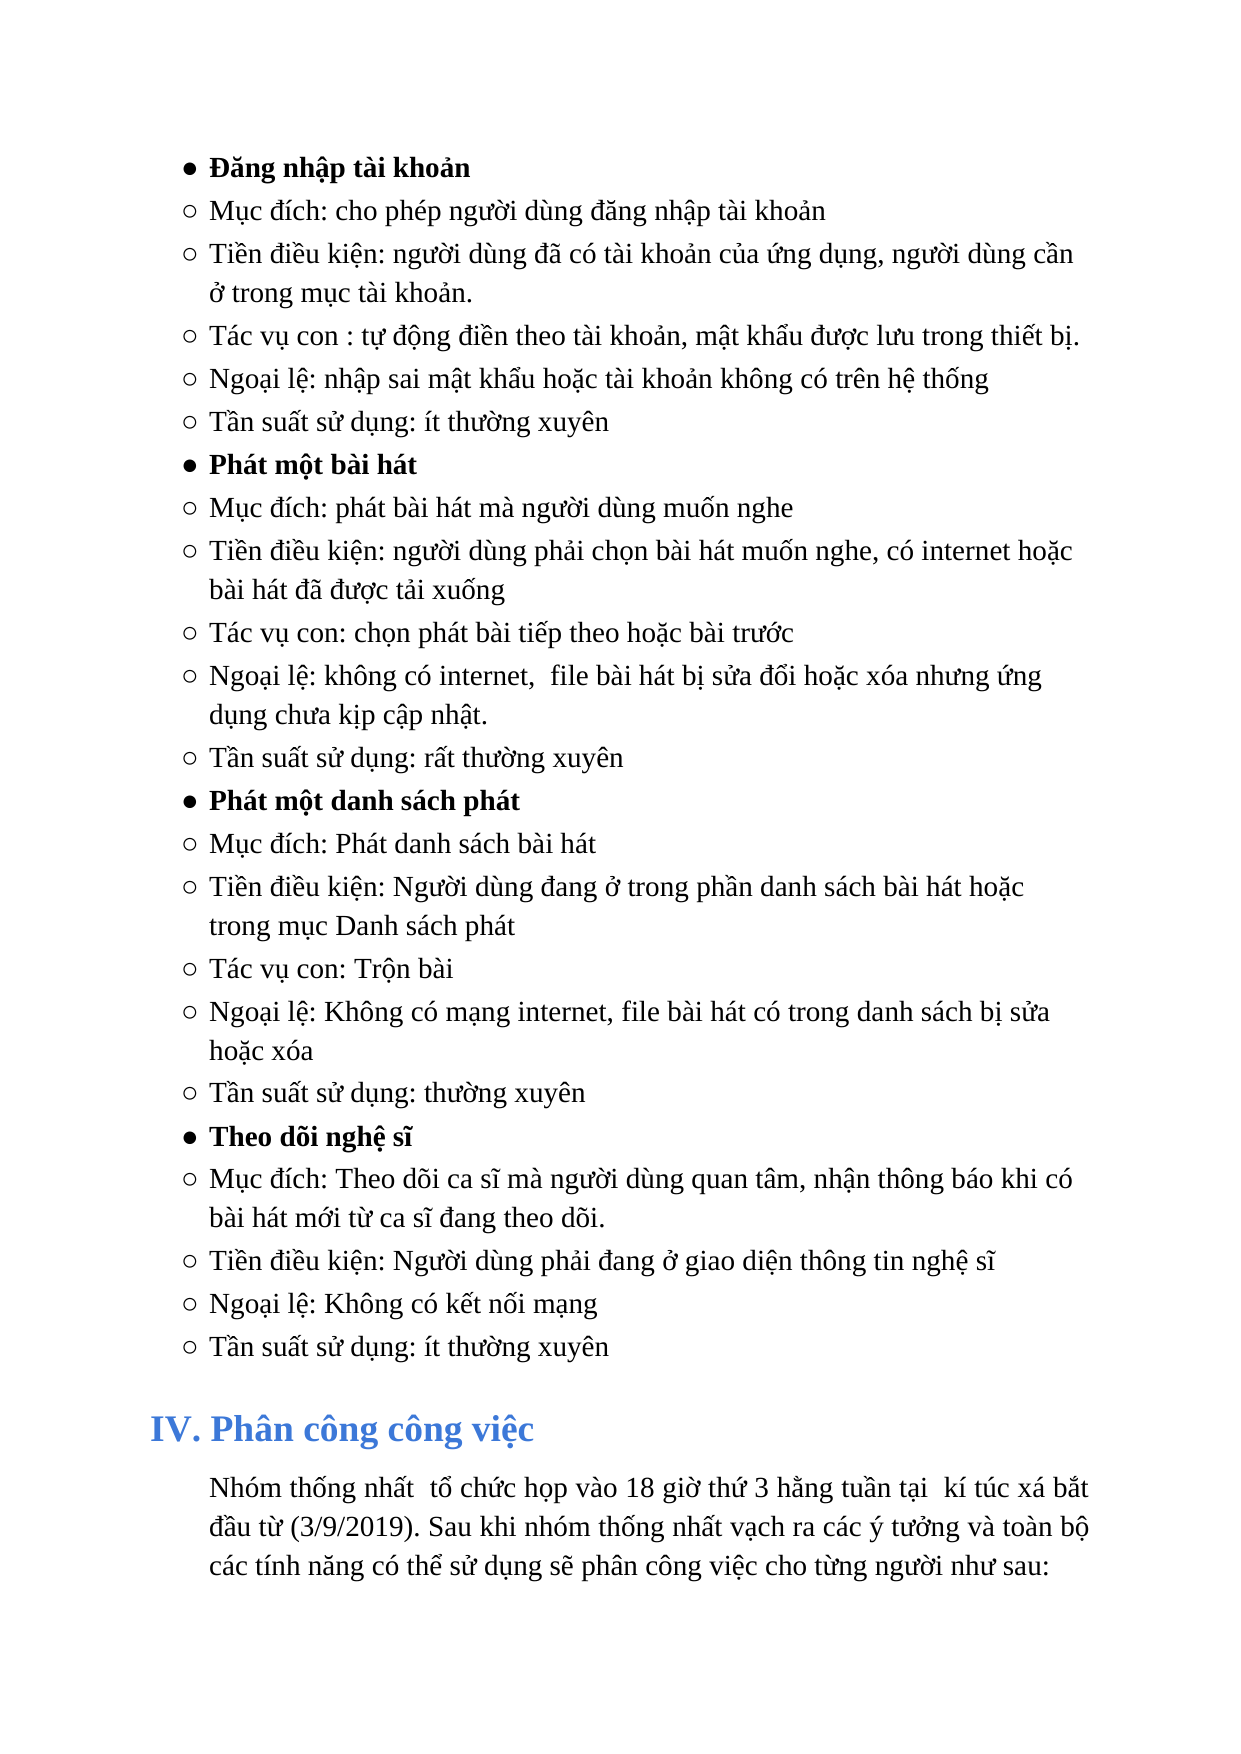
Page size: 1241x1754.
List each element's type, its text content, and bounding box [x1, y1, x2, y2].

list Ngoại lệ: nhập sai mật khẩu hoặc tài khoản không có trên hệ thống [181, 361, 1090, 394]
list Tần suất sử dụng: ít thường xuyên [181, 1329, 1090, 1363]
list Mục đích: Phát danh sách bài hát [181, 826, 1090, 859]
list Ngoại lệ: Không có mạng internet, file bài hát có trong danh sách bị sửa hoặc xóa [181, 994, 1090, 1066]
list Phát một danh sách phát [181, 783, 1090, 816]
list Tác vụ con: Trộn bài [181, 951, 1090, 984]
list Tiền điều kiện: Người dùng đang ở trong phần danh sách bài hát hoặc trong mục Danh sách phát [181, 869, 1090, 941]
list Đăng nhập tài khoản [181, 150, 1090, 183]
list Ngoại lệ: Không có kết nối mạng [181, 1287, 1090, 1320]
list Mục đích: Theo dõi ca sĩ mà người dùng quan tâm, nhận thông báo khi có bài hát mới từ ca sĩ đang theo dõi. [181, 1162, 1090, 1234]
list Tiền điều kiện: người dùng đã có tài khoản của ứng dụng, người dùng cần ở trong mục tài khoản. [181, 236, 1090, 308]
list Tần suất sử dụng: ít thường xuyên [181, 404, 1090, 437]
list Tiền điều kiện: người dùng phải chọn bài hát muốn nghe, có internet hoặc bài hát đã được tải xuống [181, 533, 1090, 605]
list Theo dõi nghệ sĩ [181, 1119, 1090, 1152]
text Nhóm thống nhất tổ chức họp vào 18 giờ thứ 3 hằng tuần tại kí túc xá bắt đầu từ (3/9/2019). Sau khi nhóm thống nhất vạch ra các ý tưởng và toàn bộ các tính năng có thể sử dụng sẽ phân công việc cho từng người như sau: [209, 1470, 1090, 1581]
list Tần suất sử dụng: rất thường xuyên [181, 740, 1090, 773]
list Mục đích: phát bài hát mà người dùng muốn nghe [181, 490, 1090, 523]
list Phát một bài hát [181, 447, 1090, 481]
list Tiền điều kiện: Người dùng phải đang ở giao diện thông tin nghệ sĩ [181, 1243, 1090, 1277]
list Tác vụ con : tự động điền theo tài khoản, mật khẩu được lưu trong thiết bị. [181, 318, 1090, 351]
subtitle IV. Phân công công việc [150, 1406, 1090, 1449]
list Ngoại lệ: không có internet, file bài hát bị sửa đổi hoặc xóa nhưng ứng dụng chưa kịp cập nhật. [181, 658, 1090, 730]
list Mục đích: cho phép người dùng đăng nhập tài khoản [181, 193, 1090, 227]
list Tác vụ con: chọn phát bài tiếp theo hoặc bài trước [181, 615, 1090, 648]
list Tần suất sử dụng: thường xuyên [181, 1076, 1090, 1109]
